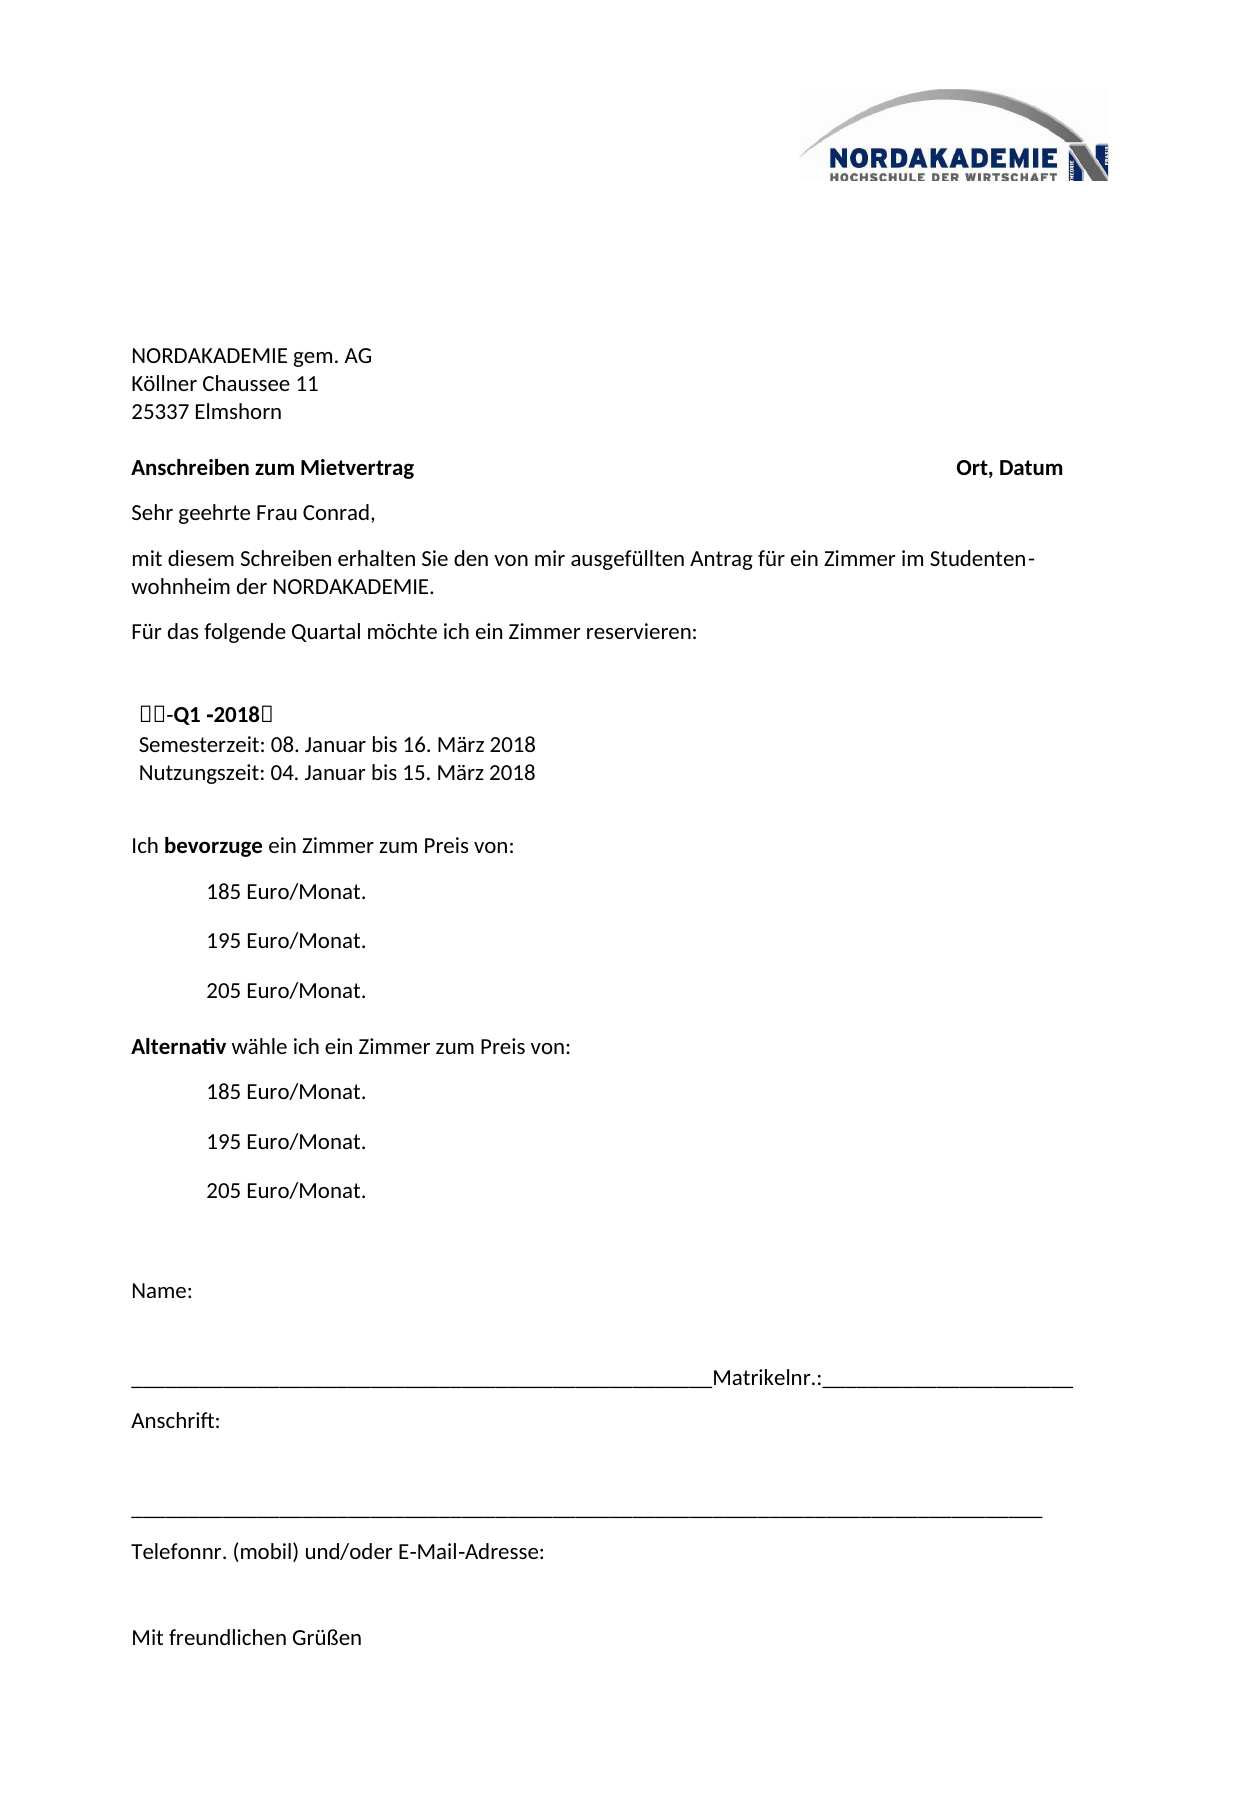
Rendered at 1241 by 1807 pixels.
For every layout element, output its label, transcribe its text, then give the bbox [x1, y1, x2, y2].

text Sehr geehrte Frau Conrad, [131, 498, 1133, 527]
list 205 Euro/Monat. [131, 976, 1133, 1004]
text Nutzungszeit: 04. Januar bis 15. März 2018 [138, 758, 1133, 786]
text mit diesem Schreiben erhalten Sie den von mir ausgefüllten Antrag für ein Zimmer im Studentenwohnheim der NORDAKADEMIE. [131, 544, 1091, 600]
text Semesterzeit: 08. Januar bis 16. März 2018 [138, 729, 1133, 758]
text Alternativ wähle ich ein Zimmer zum Preis von: [131, 1032, 1133, 1060]
text NORDAKADEMIE gem. AG [131, 341, 1133, 369]
text ________________________________________________________________________________ Telefonnr. (mobil) und/oder E‐Mail‐Adresse: [131, 1477, 1133, 1565]
list 205 Euro/Monat. [131, 1176, 1133, 1204]
text Name: [131, 1260, 1133, 1304]
text Ich bevorzuge ein Zimmer zum Preis von: [131, 831, 1133, 860]
list 195 Euro/Monat. [131, 1127, 1133, 1155]
list 185 Euro/Monat. [131, 877, 1133, 905]
picture [798, 89, 1109, 180]
text ‐Q1 ‐2018 [138, 698, 1133, 729]
text Für das folgende Quartal möchte ich ein Zimmer reservieren: [131, 617, 1133, 645]
list 195 Euro/Monat. [131, 926, 1133, 954]
text Anschreiben zum Mietvertrag Ort, Datum [131, 453, 1133, 481]
text Köllner Chaussee 11 [131, 369, 1133, 397]
text Mit freundlichen Grüßen [131, 1607, 1133, 1651]
list 185 Euro/Monat. [131, 1077, 1133, 1105]
text 25337 Elmshorn [131, 397, 1133, 425]
text ___________________________________________________Matrikelnr.:______________________ Anschrift: [131, 1347, 1133, 1435]
